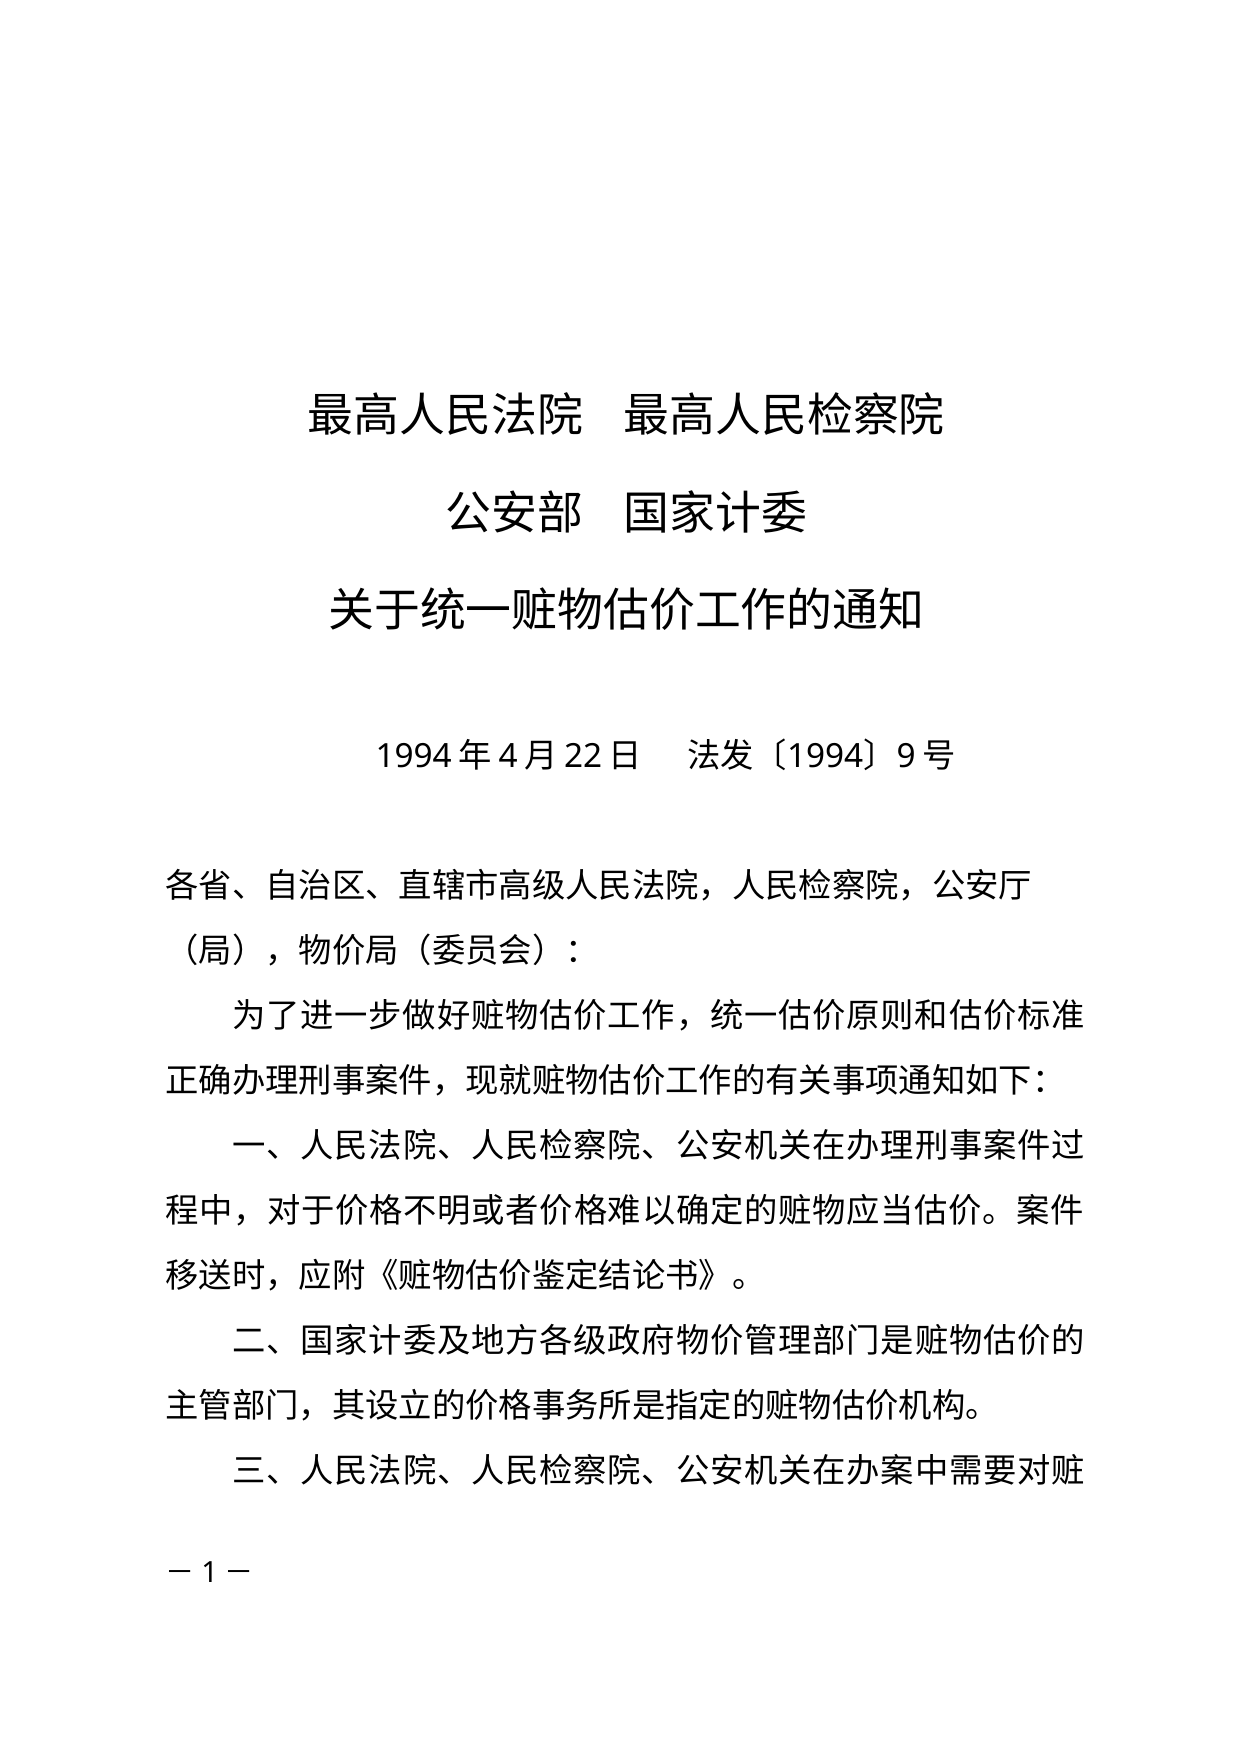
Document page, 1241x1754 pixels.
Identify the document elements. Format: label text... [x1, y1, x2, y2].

text 各省、自治区、直辖市高级人民法院，人民检察院，公安厅（局），物价局（委员会）： [165, 850, 1087, 980]
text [165, 1435, 1087, 1500]
text 1994年4月22日 法发〔1994〕9号 [165, 720, 955, 785]
text 一、人民法院、人民检察院、公安机关在办理刑事案件过程中，对于价格不明或者价格难以确定的赃物应当估价。案件移送时，应附《赃物估价鉴定结论书》。 [165, 1110, 1087, 1305]
text 最高人民法院 最高人民检察院 [165, 363, 1087, 460]
text 关于统一赃物估价工作的通知 [165, 558, 1087, 655]
text 公安部 国家计委 [165, 460, 1087, 558]
text 二、国家计委及地方各级政府物价管理部门是赃物估价的主管部门，其设立的价格事务所是指定的赃物估价机构。 [165, 1305, 1087, 1435]
text 为了进一步做好赃物估价工作，统一估价原则和估价标准，正确办理刑事案件，现就赃物估价工作的有关事项通知如下： [165, 980, 1087, 1110]
